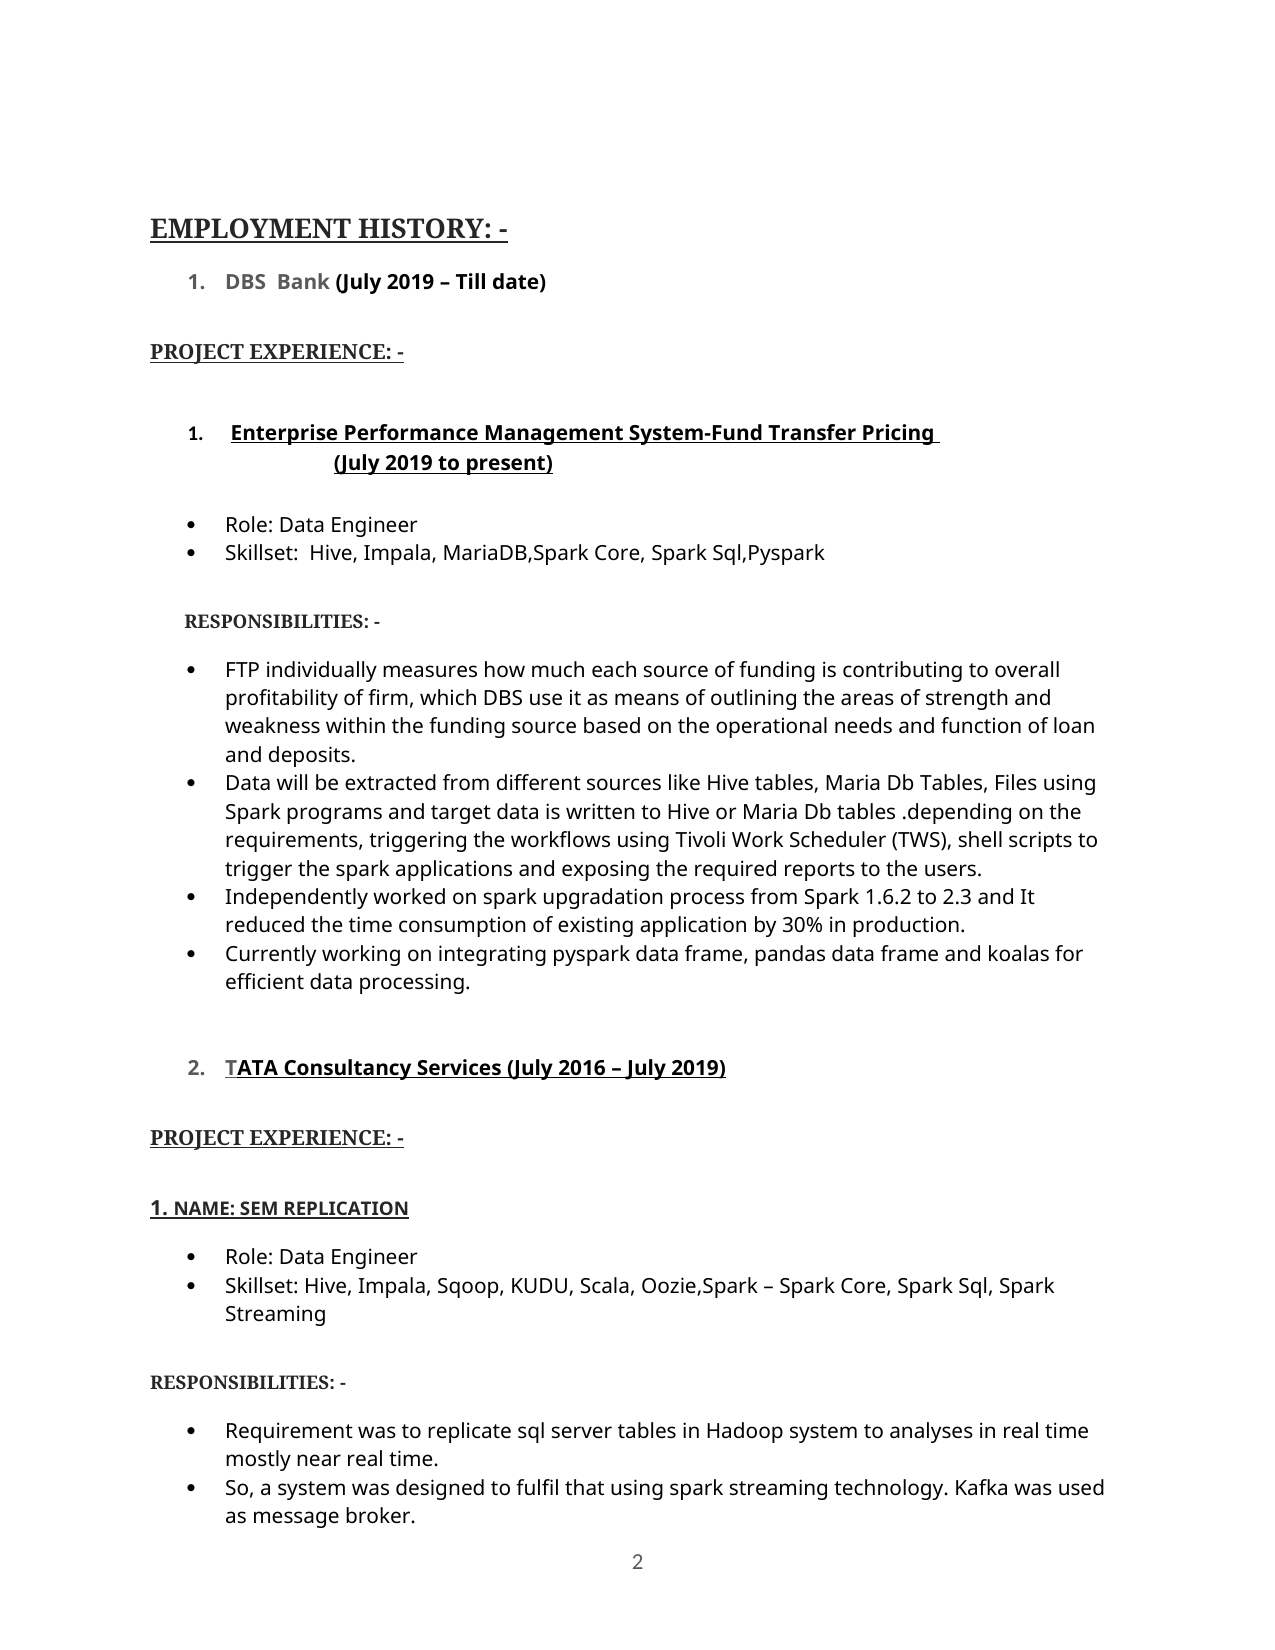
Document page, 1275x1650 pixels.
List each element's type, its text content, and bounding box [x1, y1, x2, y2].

list Skillset: Hive, Impala, Sqoop, KUDU, Scala, Oozie,Spark – Spark Core, Spark Sql, Spark Streaming [187, 1271, 1107, 1328]
subtitle eMPLOYMENT HISTORY: - [150, 209, 1125, 246]
list Role: Data Engineer [187, 1242, 1107, 1271]
list FTP individually measures how much each source of funding is contributing to overall profitability of firm, which DBS use it as means of outlining the areas of strength and weakness within the funding source based on the operational needs and function of loan and deposits. [187, 655, 1107, 768]
list Enterprise Performance Management System-Fund Transfer Pricing [187, 418, 1107, 446]
list Role: Data Engineer [187, 510, 1107, 538]
subtitle 1. Name: SEM Replication [150, 1193, 1125, 1222]
subtitle RESPONSIBILITIES: - [150, 608, 1125, 634]
subtitle RESPONSIBILITIES: - [150, 1369, 1125, 1395]
list Data will be extracted from different sources like Hive tables, Maria Db Tables, Files using Spark programs and target data is written to Hive or Maria Db tables .depending on the requirements, triggering the workflows using Tivoli Work Scheduler (TWS), shell scripts to trigger the spark applications and exposing the required reports to the users. [187, 768, 1107, 882]
subtitle Project EXPERIENCE: - [150, 1123, 1125, 1151]
list So, a system was designed to fulfil that using spark streaming technology. Kafka was used as message broker. [187, 1473, 1107, 1529]
list DBS Bank (July 2019 – Till date) [187, 267, 1107, 296]
text (July 2019 to present) [187, 448, 1107, 477]
list Requirement was to replicate sql server tables in Hadoop system to analyses in real time mostly near real time. [187, 1416, 1107, 1473]
subtitle Project EXPERIENCE: - [150, 337, 1125, 366]
list Currently working on integrating pyspark data frame, pandas data frame and koalas for efficient data processing. [187, 939, 1107, 996]
list Independently worked on spark upgradation process from Spark 1.6.2 to 2.3 and It reduced the time consumption of existing application by 30% in production. [187, 882, 1107, 939]
list Skillset: Hive, Impala, MariaDB,Spark Core, Spark Sql,Pyspark [187, 538, 1107, 567]
list TATA Consultancy Services (July 2016 – July 2019) [187, 1053, 1107, 1081]
